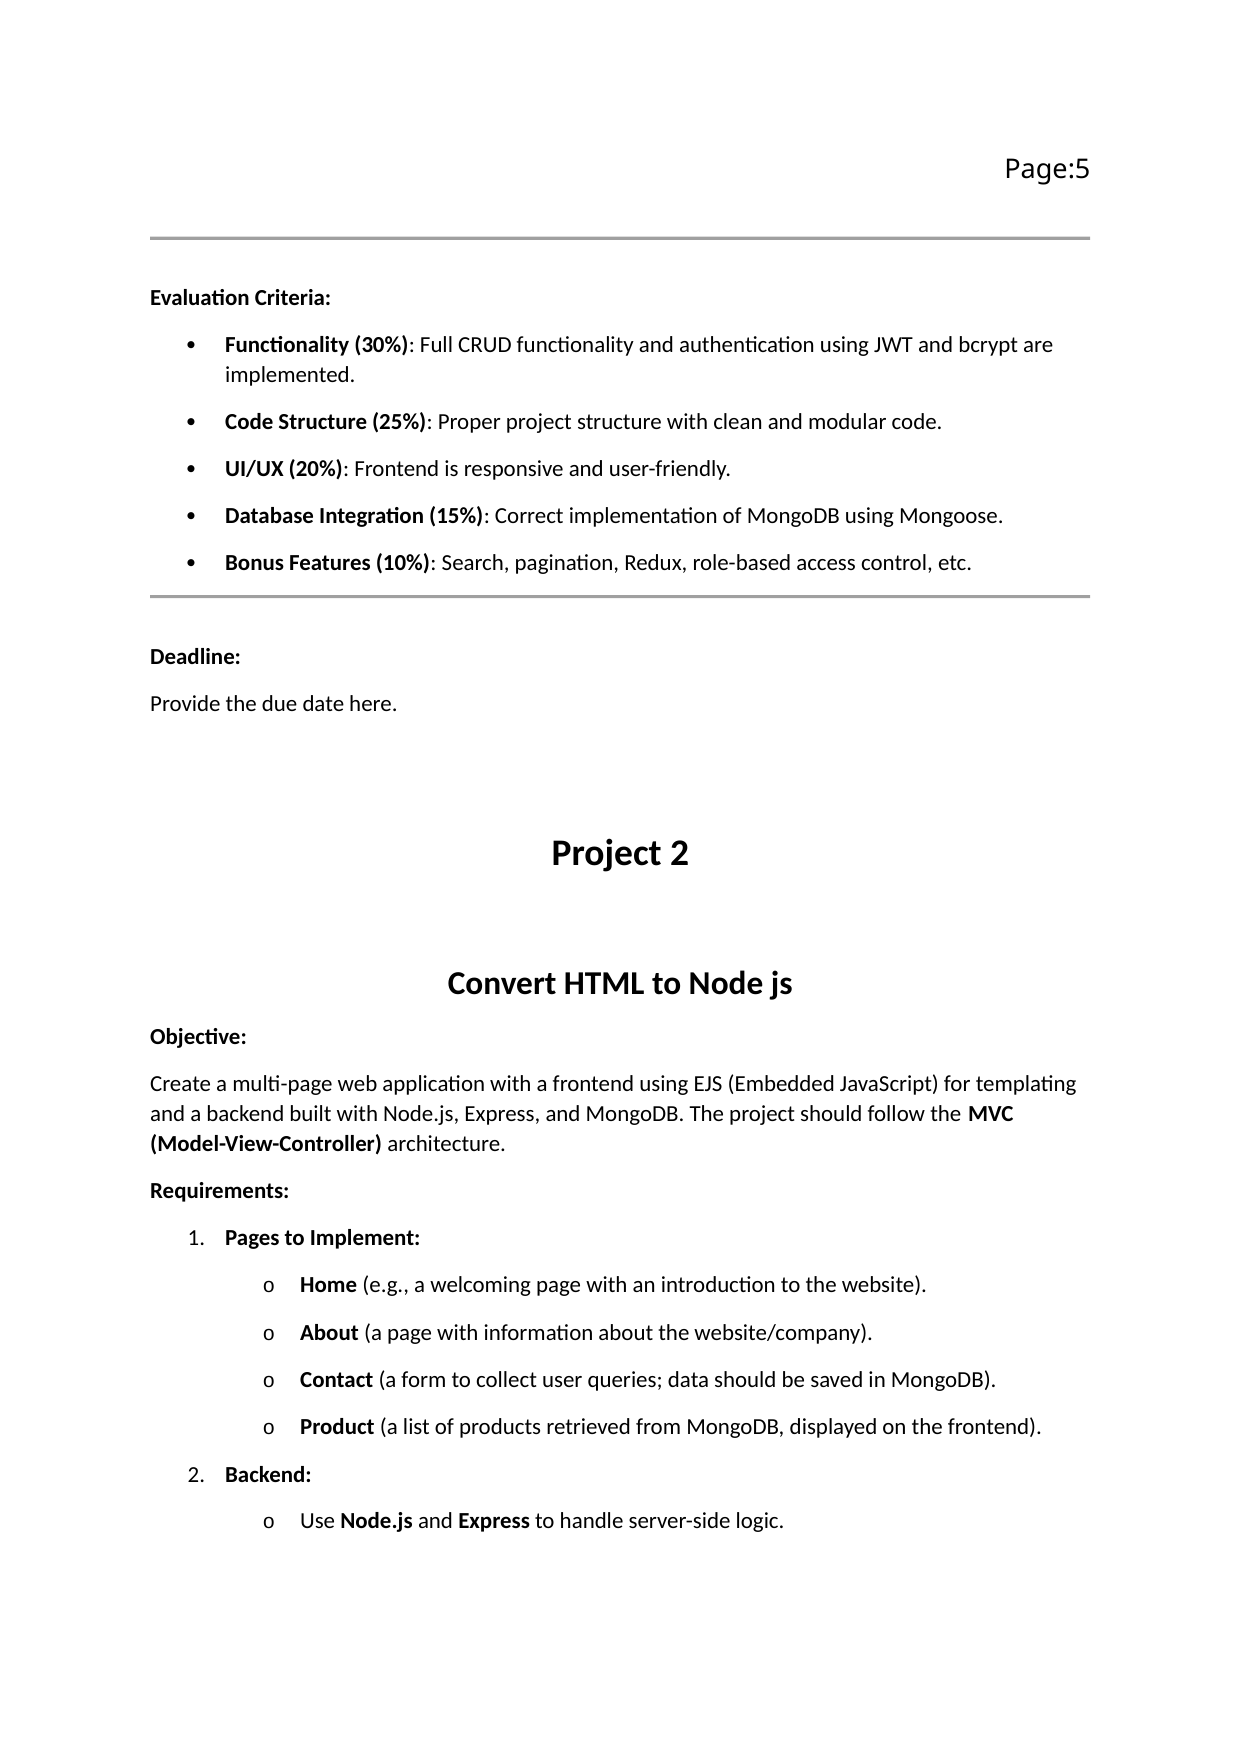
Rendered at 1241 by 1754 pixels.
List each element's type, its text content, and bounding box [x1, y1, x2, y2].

list Database Integration (15%): Correct implementation of MongoDB using Mongoose. [187, 501, 1090, 529]
text Requirements: [150, 1176, 1090, 1204]
list Pages to Implement: [187, 1223, 1090, 1251]
text Evaluation Criteria: [150, 283, 1090, 312]
list About (a page with information about the website/company). [262, 1318, 1090, 1346]
list Product (a list of products retrieved from MongoDB, displayed on the frontend). [262, 1412, 1090, 1441]
list UI/UX (20%): Frontend is responsive and user-friendly. [187, 454, 1090, 482]
list Home (e.g., a welcoming page with an introduction to the website). [262, 1270, 1090, 1299]
list Functionality (30%): Full CRUD functionality and authentication using JWT and bcrypt are implemented. [187, 330, 1090, 389]
list Bonus Features (10%): Search, pagination, Redux, role-based access control, etc. [187, 548, 1090, 576]
text Provide the due date here. [150, 689, 1090, 717]
list Use Node.js and Express to handle server-side logic. [262, 1507, 1090, 1535]
text Objective: [150, 1022, 1090, 1050]
subtitle Page:5 [150, 150, 1090, 187]
list Contact (a form to collect user queries; data should be saved in MongoDB). [262, 1365, 1090, 1393]
list Code Structure (25%): Proper project structure with clean and modular code. [187, 407, 1090, 436]
text Convert HTML to Node js [150, 962, 1090, 1002]
text Project 2 [150, 829, 1090, 875]
text Create a multi-page web application with a frontend using EJS (Embedded JavaScript) for templating and a backend built with Node.js, Express, and MongoDB. The project should follow the MVC (Model-View-Controller) architecture. [150, 1069, 1090, 1158]
list Backend: [187, 1460, 1090, 1488]
text Deadline: [150, 642, 1090, 670]
